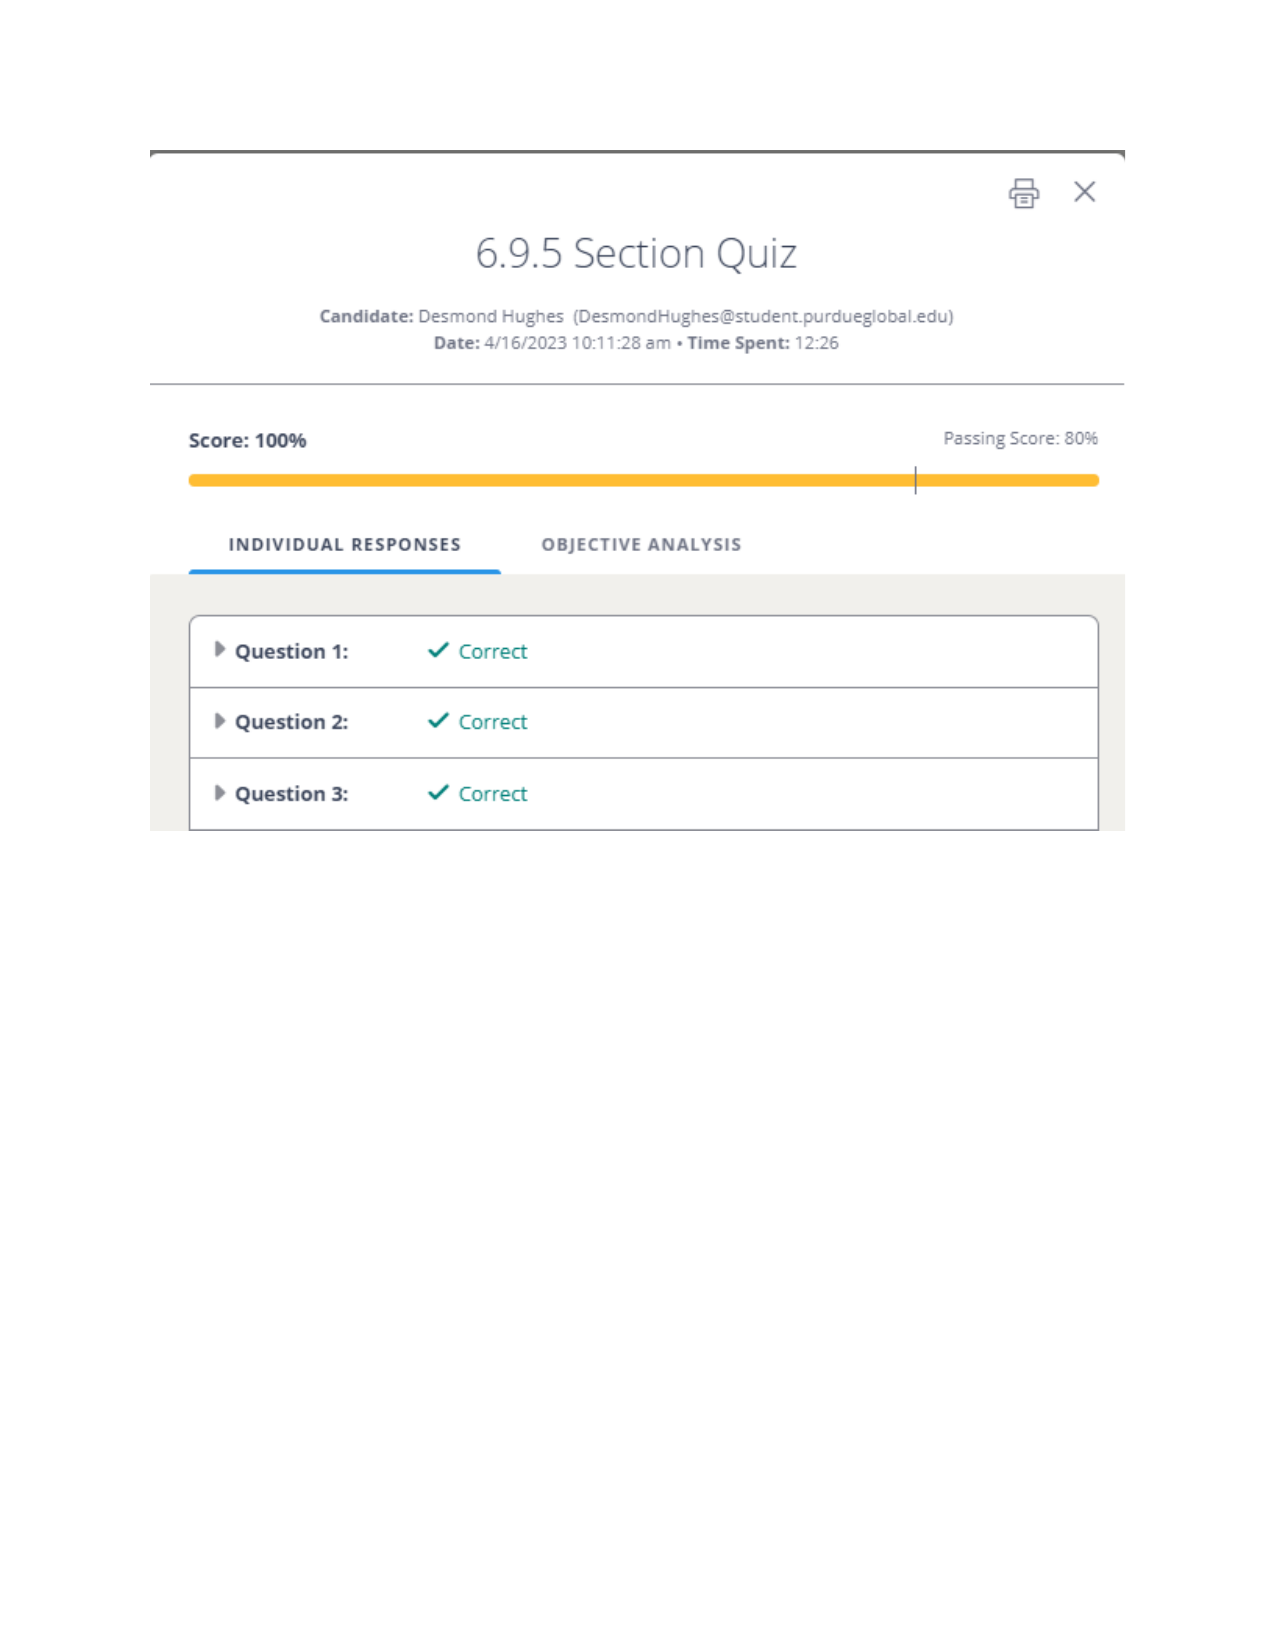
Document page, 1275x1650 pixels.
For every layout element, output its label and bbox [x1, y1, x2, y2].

picture [150, 150, 1125, 831]
